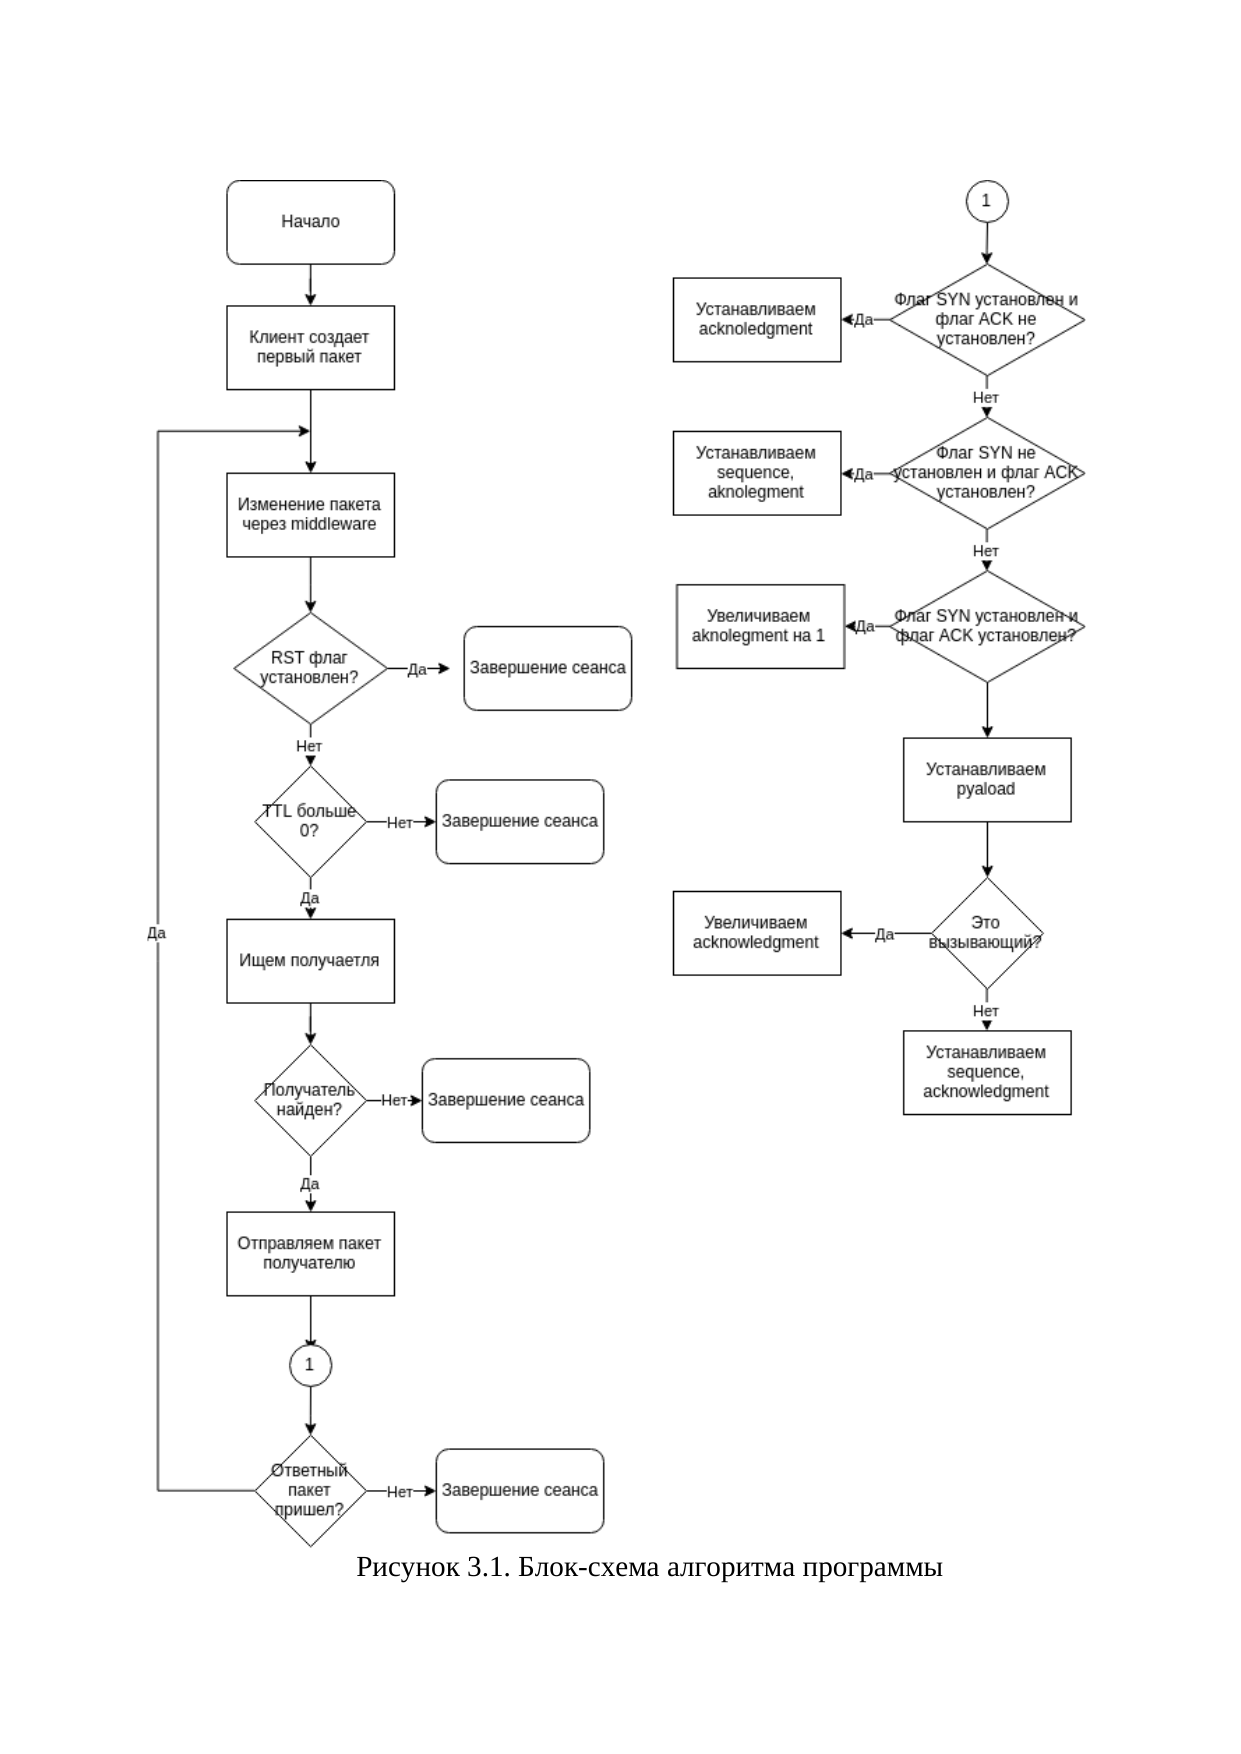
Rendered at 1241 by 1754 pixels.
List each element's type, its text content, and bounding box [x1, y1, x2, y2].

picture [147, 180, 1086, 1549]
